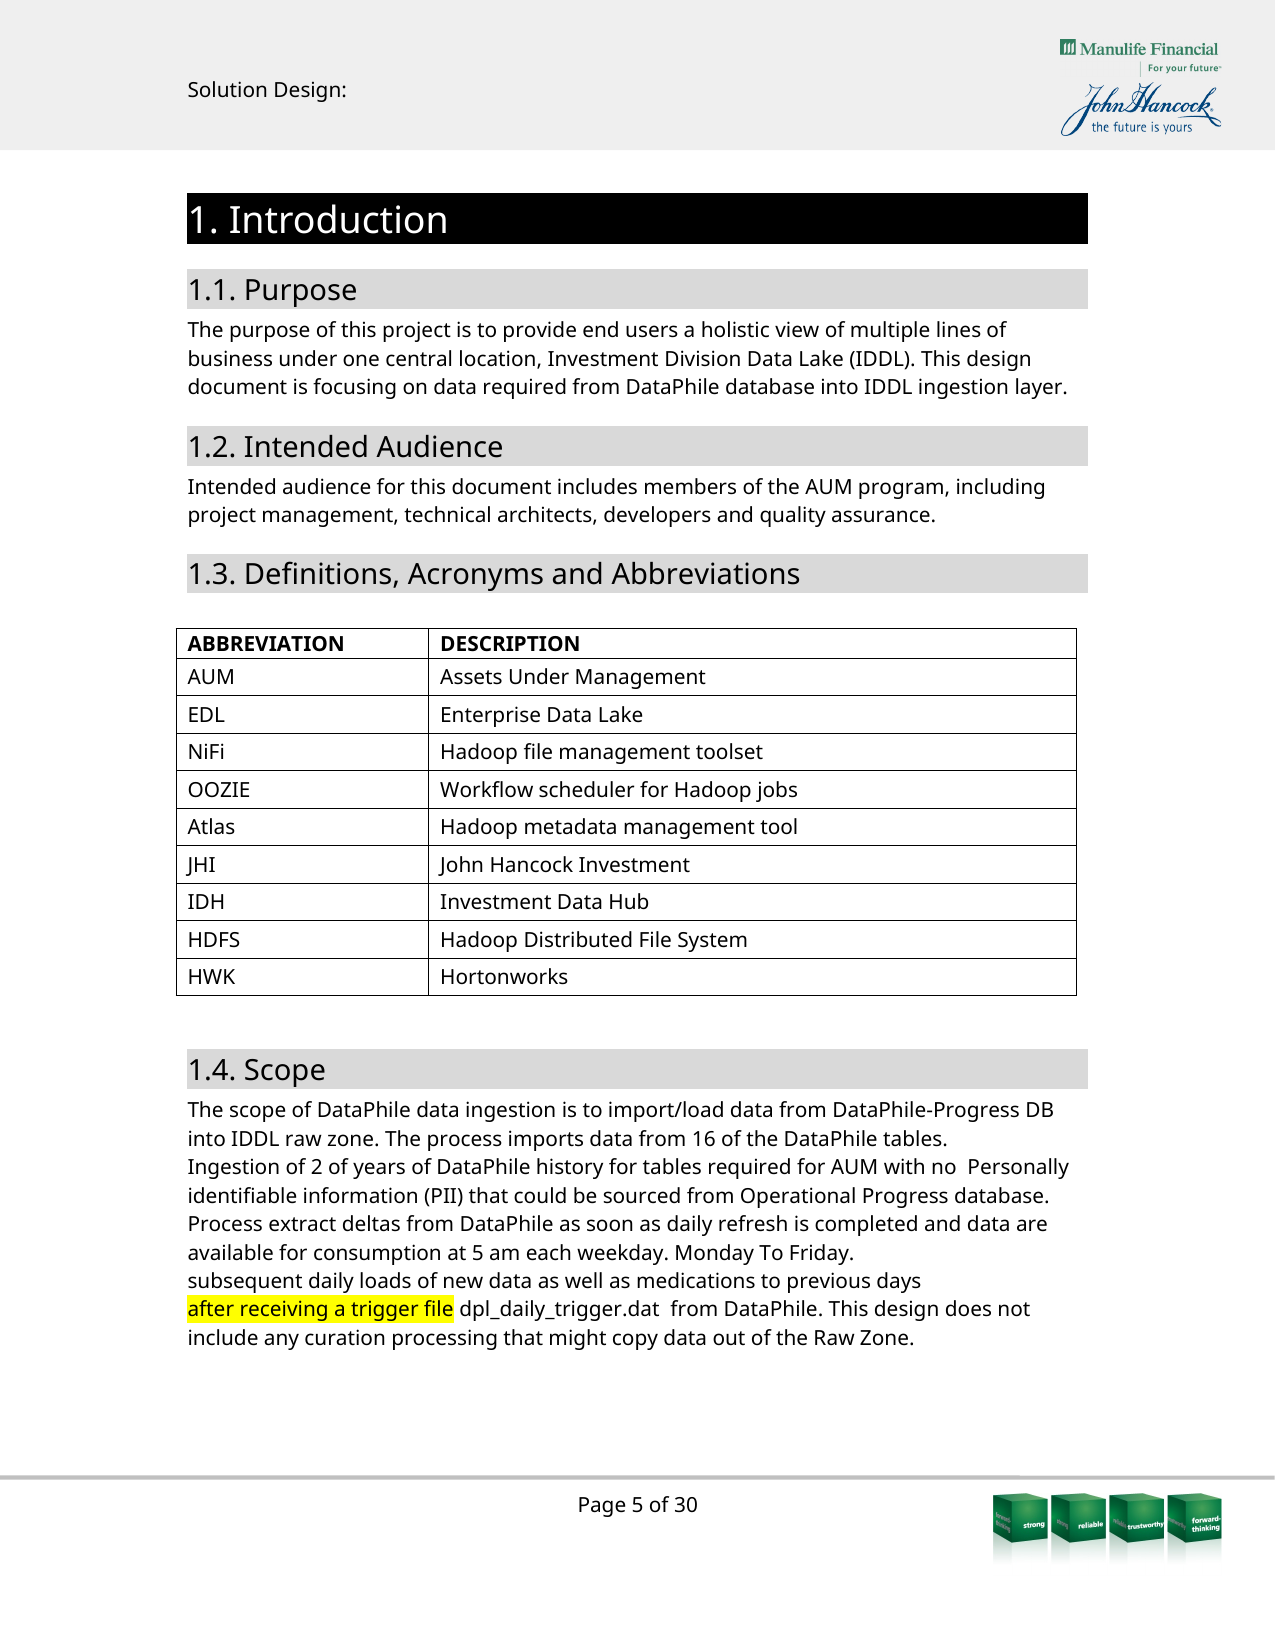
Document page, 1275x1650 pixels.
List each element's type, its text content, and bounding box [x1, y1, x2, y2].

text Process extract deltas from DataPhile as soon as daily refresh is completed and data are available for consumption at 5 am each weekday. Monday To Friday. [187, 1209, 1088, 1266]
table_cell IDH [177, 884, 428, 920]
table_cell AUM [177, 659, 428, 695]
text Ingestion of 2 of years of DataPhile history for tables required for AUM with no Personally identifiable information (PII) that could be sourced from Operational Progress database. [187, 1152, 1088, 1209]
table_cell HWK [177, 959, 428, 995]
table_cell Hortonworks [429, 959, 1076, 995]
table_cell EDL [177, 696, 428, 732]
subtitle Intended Audience [187, 426, 1088, 466]
table_cell HDFS [177, 921, 428, 957]
table_header DESCRIPTION [429, 629, 1076, 657]
subtitle Definitions, Acronyms and Abbreviations [187, 554, 1088, 593]
text Intended audience for this document includes members of the AUM program, including project management, technical architects, developers and quality assurance. [187, 472, 1088, 529]
table_cell Atlas [177, 809, 428, 845]
text after receiving a trigger file dpl_daily_trigger.dat from DataPhile. This design does not include any curation processing that might copy data out of the Raw Zone. [187, 1294, 1088, 1351]
picture [1061, 82, 1222, 136]
subtitle Purpose [187, 269, 1088, 309]
table_header ABBREVIATION [177, 629, 428, 657]
picture [993, 1493, 1222, 1576]
table_cell JHI [177, 846, 428, 882]
table_cell Investment Data Hub [429, 884, 1076, 920]
text The scope of DataPhile data ingestion is to import/load data from DataPhile-Progress DB into IDDL raw zone. The process imports data from 16 of the DataPhile tables. [187, 1095, 1088, 1152]
table_cell Hadoop metadata management tool [429, 809, 1076, 845]
subtitle Introduction [187, 193, 1088, 244]
text subsequent daily loads of new data as well as medications to previous days [187, 1266, 1088, 1294]
table_cell OOZIE [177, 771, 428, 807]
table_cell Hadoop Distributed File System [429, 921, 1076, 957]
table_cell NiFi [177, 734, 428, 770]
table_cell Assets Under Management [429, 659, 1076, 695]
subtitle Scope [187, 1049, 1088, 1089]
table_cell Hadoop file management toolset [429, 734, 1076, 770]
table_cell Workflow scheduler for Hadoop jobs [429, 771, 1076, 807]
table_cell Enterprise Data Lake [429, 696, 1076, 732]
text The purpose of this project is to provide end users a holistic view of multiple lines of business under one central location, Investment Division Data Lake (IDDL). This design document is focusing on data required from DataPhile database into IDDL ingestion layer. [187, 316, 1088, 401]
table_cell John Hancock Investment [429, 846, 1076, 882]
